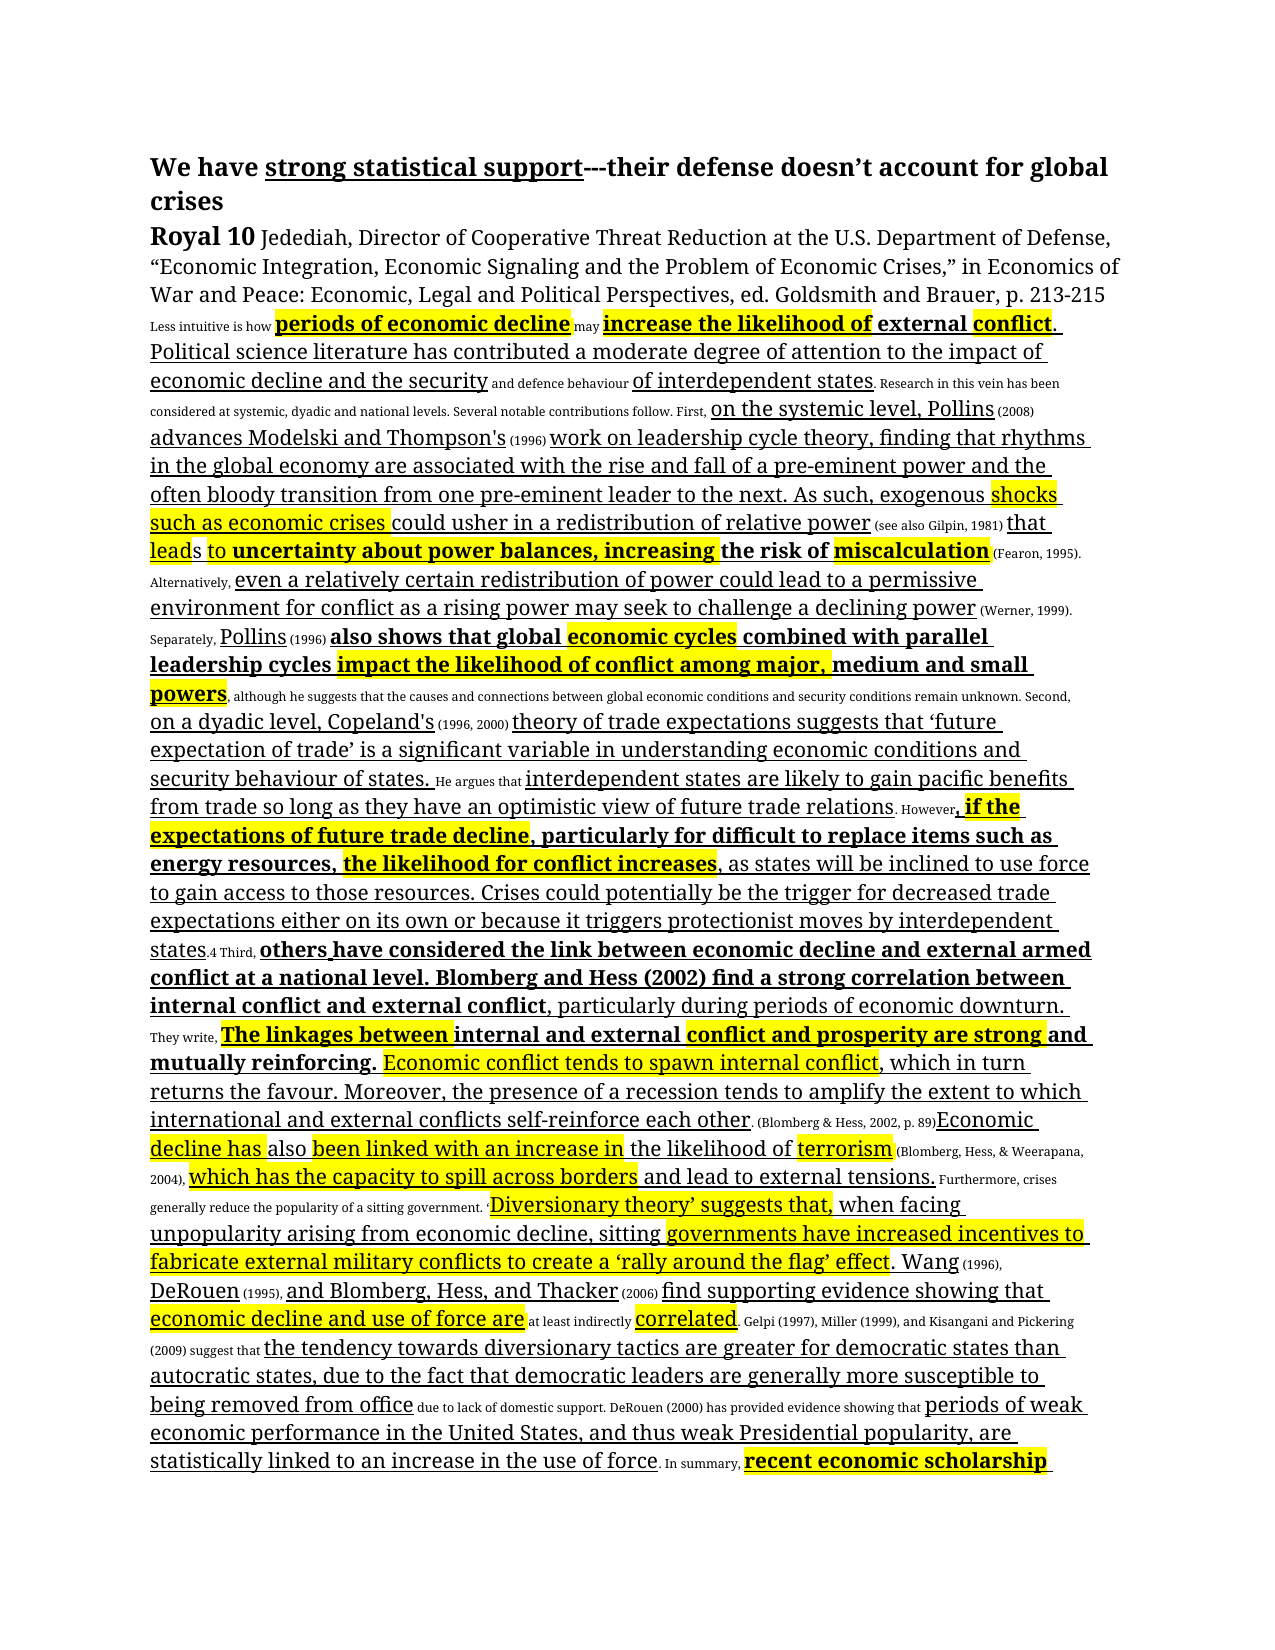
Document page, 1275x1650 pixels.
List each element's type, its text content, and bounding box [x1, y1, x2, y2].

text Royal 10 Jedediah, Director of Cooperative Threat Reduction at the U.S. Department of Defense, “Economic Integration, Economic Signaling and the Problem of Economic Crises,” in Economics of War and Peace: Economic, Legal and Political Perspectives, ed. Goldsmith and Brauer, p. 213-215 [150, 218, 1125, 309]
text We have strong statistical support---their defense doesn’t account for global crises [150, 150, 1125, 218]
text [150, 309, 1095, 1475]
